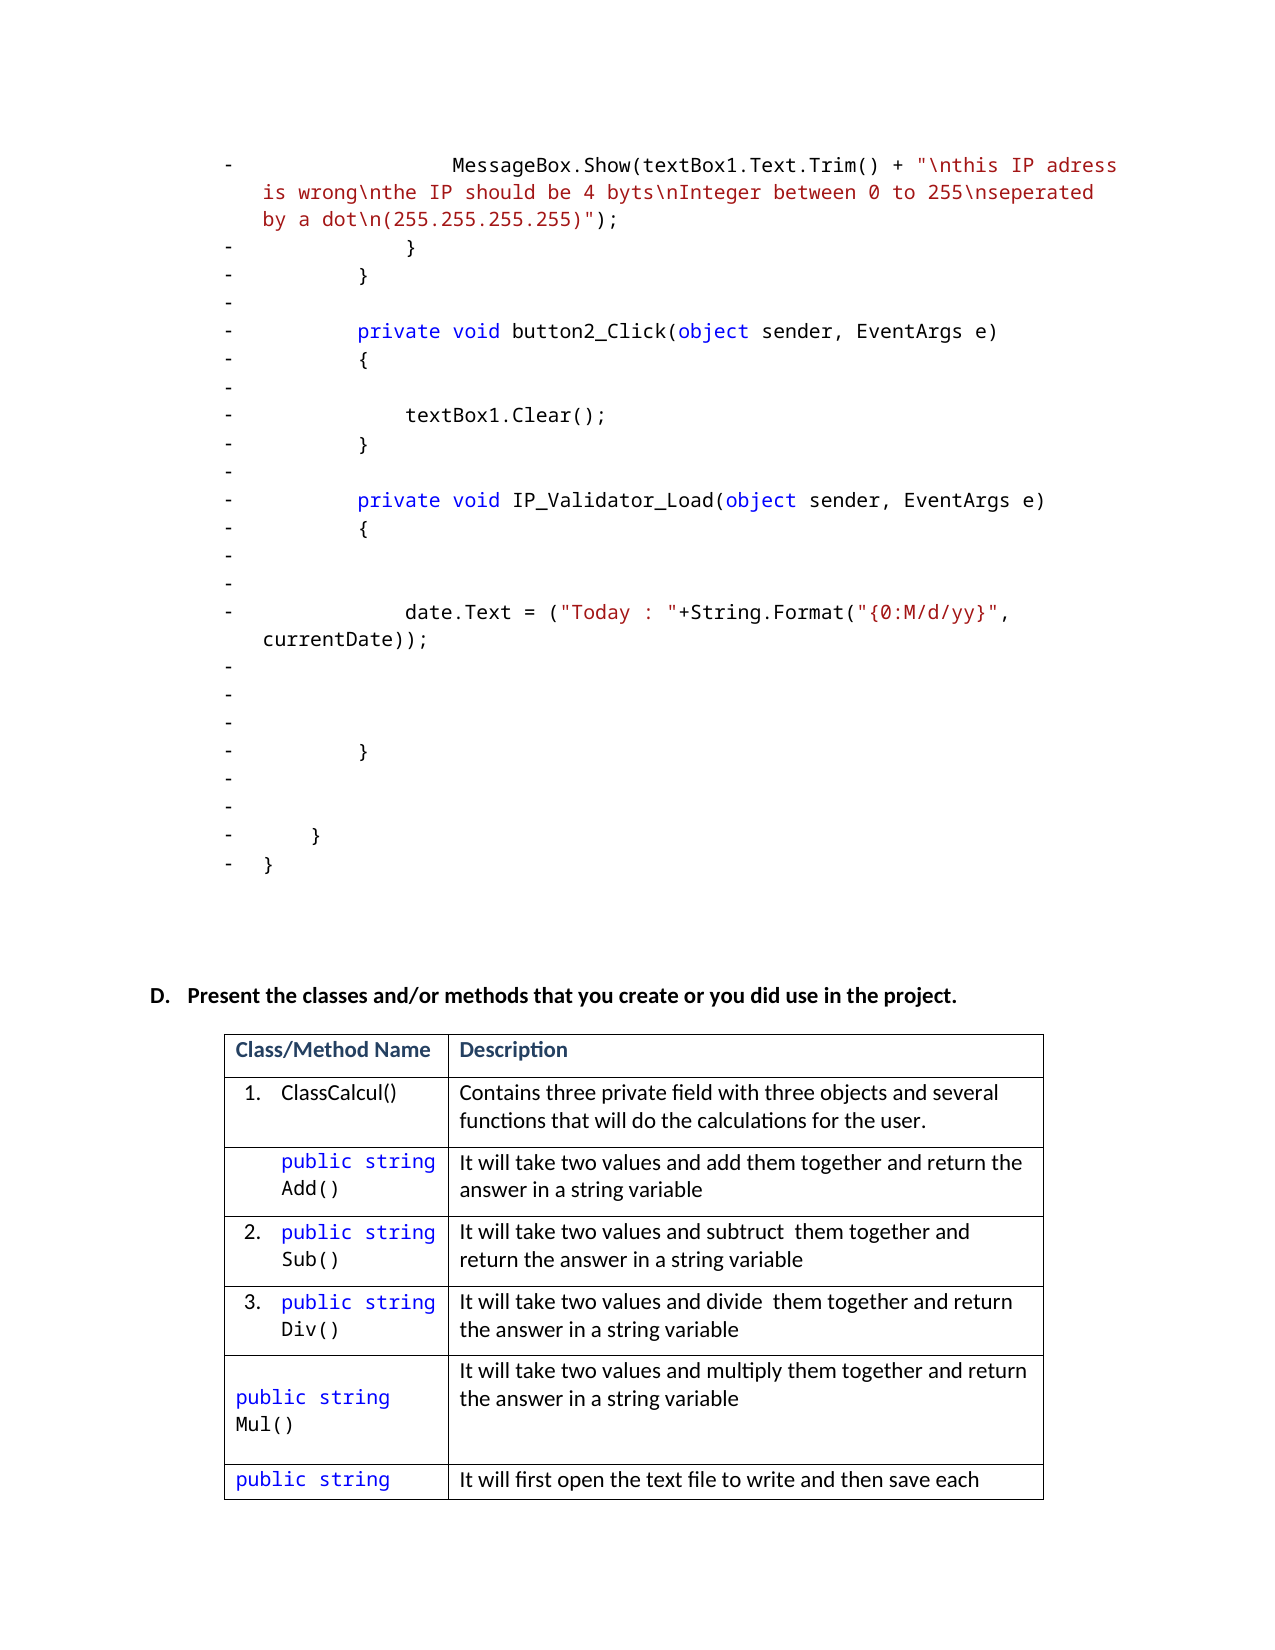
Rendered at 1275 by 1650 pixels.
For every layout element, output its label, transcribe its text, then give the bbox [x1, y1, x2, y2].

table_cell public string Sub() [225, 1217, 448, 1286]
list } [225, 260, 1125, 288]
list } [225, 429, 1125, 457]
table_cell It will take two values and multiply them together and return the answer in a string variable [449, 1356, 1043, 1464]
list } [225, 232, 1125, 260]
table_cell public string Div() [225, 1287, 448, 1355]
table_cell It will take two values and add them together and return the answer in a string variable [449, 1148, 1043, 1216]
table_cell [449, 1465, 1043, 1499]
table_header Description [449, 1035, 1043, 1077]
list Present the classes and/or methods that you create or you did use in the project. [150, 981, 1125, 1009]
table_cell public string Mul() [225, 1356, 448, 1464]
list textBox1.Clear(); [225, 401, 1125, 429]
table_cell It will take two values and subtruct them together and return the answer in a string variable [449, 1217, 1043, 1286]
list } [225, 736, 1125, 764]
list { [225, 513, 1125, 541]
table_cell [225, 1465, 448, 1499]
table_cell public string Add() [225, 1148, 448, 1216]
table_cell Contains three private field with three objects and several functions that will do the calculations for the user. [449, 1078, 1043, 1147]
list } [225, 821, 1125, 849]
table_header Class/Method Name [225, 1035, 448, 1077]
list MessageBox.Show(textBox1.Text.Trim() + "\nthis IP adress is wrong\nthe IP should be 4 byts\nInteger between 0 to 255\nseperated by a dot\n(255.255.255.255)"); [225, 150, 1125, 232]
list date.Text = ("Today : "+String.Format("{0:M/d/yy}", currentDate)); [225, 597, 1125, 652]
list } [225, 849, 1125, 877]
table_cell ClassCalcul() [225, 1078, 448, 1147]
list private void button2_Click(object sender, EventArgs e) [225, 316, 1125, 344]
list { [225, 344, 1125, 373]
list private void IP_Validator_Load(object sender, EventArgs e) [225, 485, 1125, 513]
table_cell It will take two values and divide them together and return the answer in a string variable [449, 1287, 1043, 1355]
